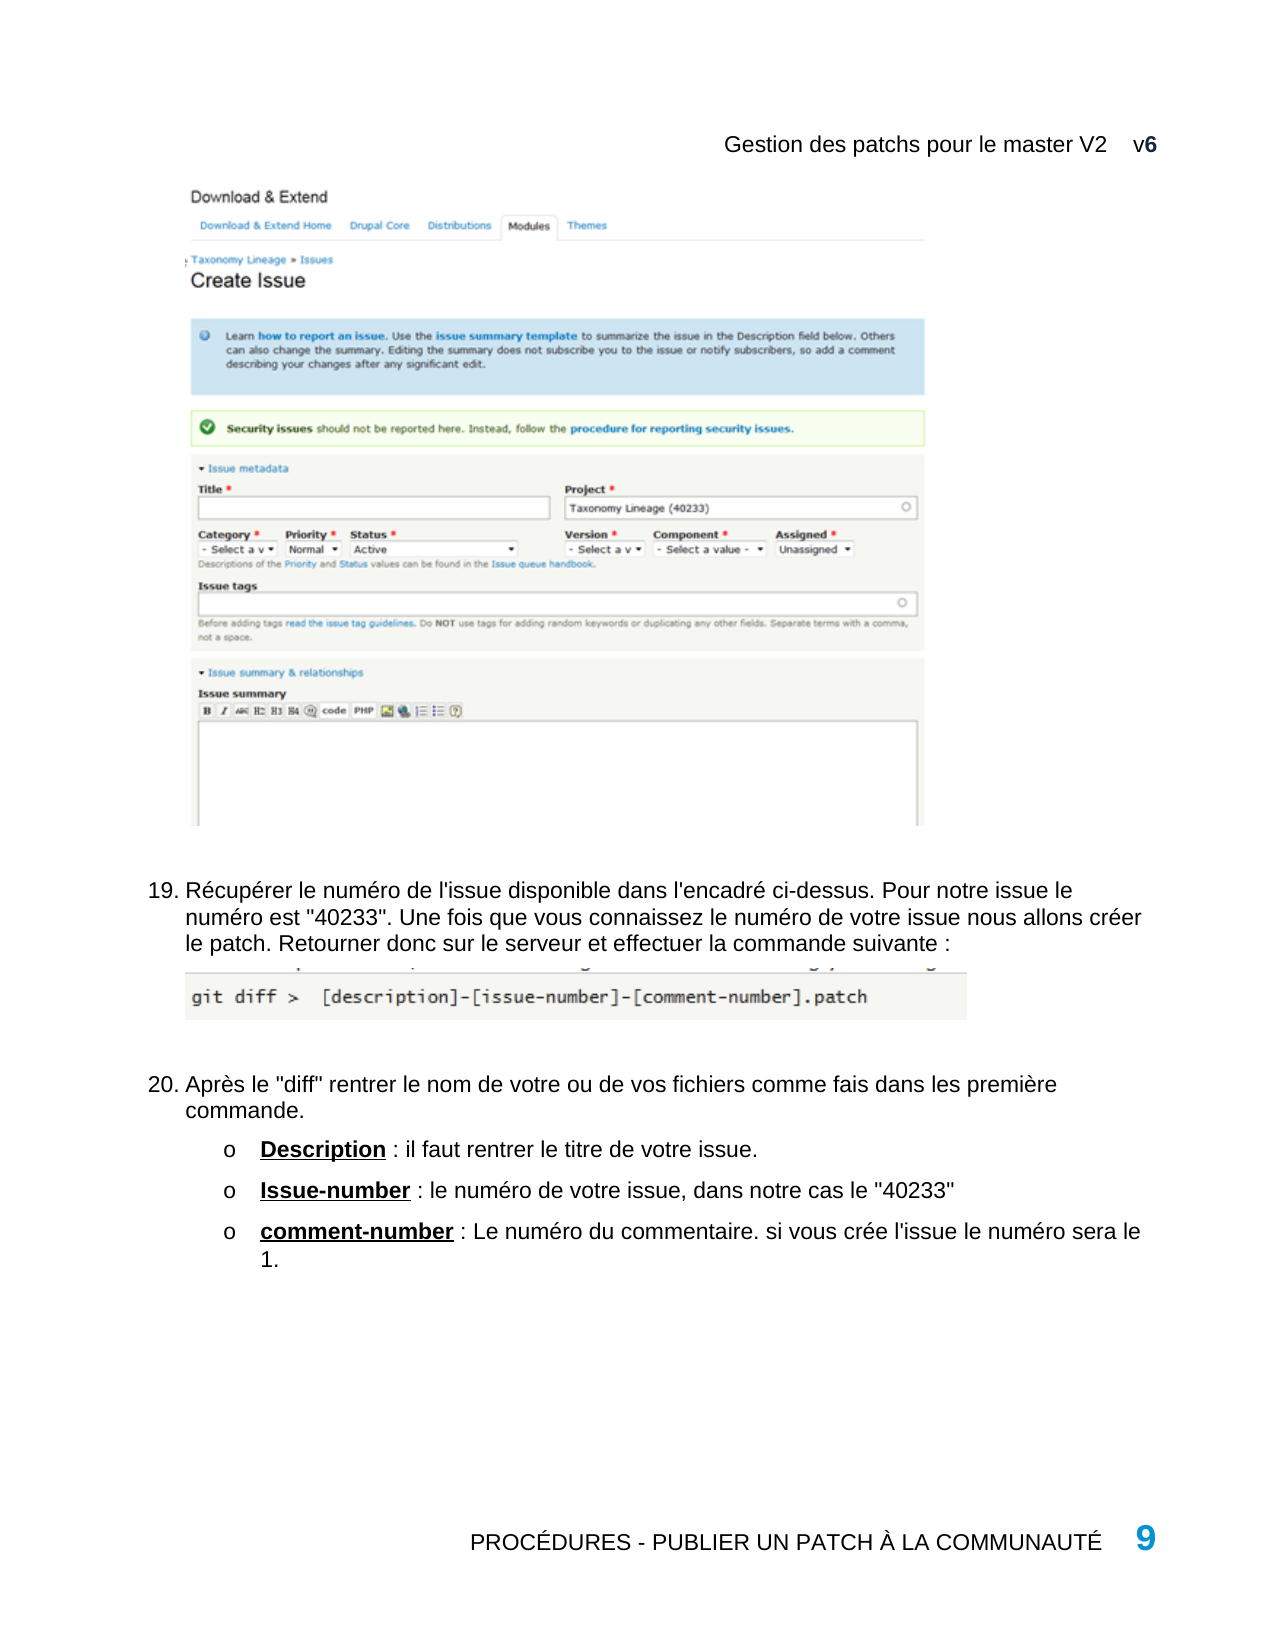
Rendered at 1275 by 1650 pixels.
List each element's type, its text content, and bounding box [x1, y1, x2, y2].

picture [185, 177, 967, 826]
list comment-number : Le numéro du commentaire. si vous crée l'issue le numéro sera le 1. [223, 1218, 1157, 1272]
picture [185, 968, 967, 1020]
list Après le "diff" rentrer le nom de votre ou de vos fichiers comme fais dans les première commande. [148, 1071, 1157, 1123]
list Issue-number : le numéro de votre issue, dans notre cas le "40233" [223, 1177, 1157, 1205]
list Récupérer le numéro de l'issue disponible dans l'encadré ci-dessus. Pour notre issue le numéro est "40233". Une fois que vous connaissez le numéro de votre issue nous allons créer le patch. Retourner donc sur le serveur et effectuer la commande suivante : [148, 877, 1157, 956]
list Description : il faut rentrer le titre de votre issue. [223, 1136, 1157, 1164]
